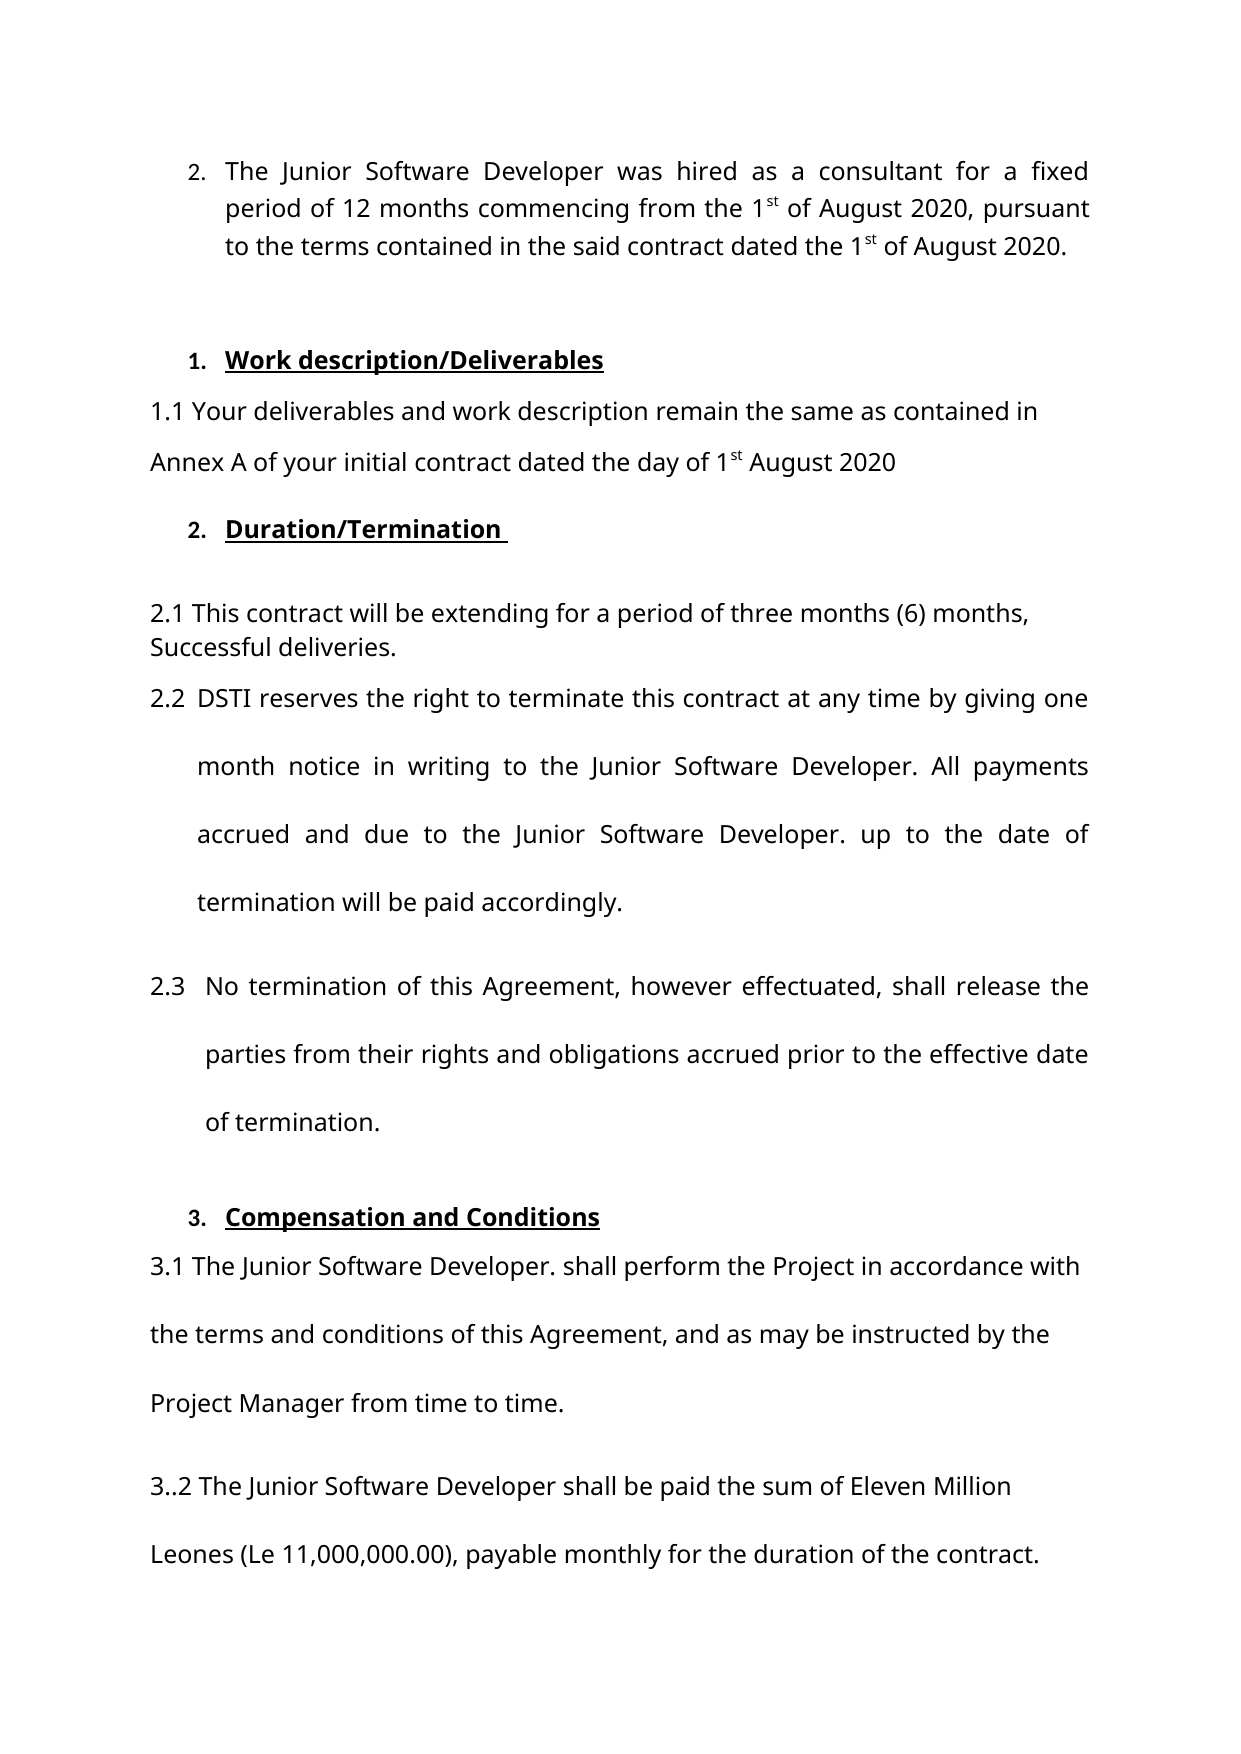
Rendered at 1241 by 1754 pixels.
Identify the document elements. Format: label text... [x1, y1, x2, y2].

text 2.3 No termination of this Agreement, however effectuated, shall release the parties from their rights and obligations accrued prior to the effective date of termination. [150, 968, 1090, 1139]
list Duration/Termination [187, 512, 1090, 546]
text 3..2 The Junior Software Developer shall be paid the sum of Eleven Million Leones (Le 11,000,000.00), payable monthly for the duration of the contract. [150, 1469, 1090, 1571]
list Work description/Deliverables [187, 339, 1090, 376]
text 1.1 Your deliverables and work description remain the same as contained in Annex A of your initial contract dated the day of 1st August 2020 [150, 393, 1090, 478]
text 3.1 The Junior Software Developer. shall perform the Project in accordance with the terms and conditions of this Agreement, and as may be instructed by the Project Manager from time to time. [150, 1249, 1090, 1419]
text 2.2 DSTI reserves the right to terminate this contract at any time by giving one month notice in writing to the Junior Software Developer. All payments accrued and due to the Junior Software Developer. up to the date of termination will be paid accordingly. [150, 680, 1090, 919]
text 2.1 This contract will be extending for a period of three months (6) months, Successful deliveries. [150, 596, 1090, 664]
list Compensation and Conditions [187, 1183, 1090, 1233]
list The Junior Software Developer was hired as a consultant for a fixed period of 12 months commencing from the 1st of August 2020, pursuant to the terms contained in the said contract dated the 1st of August 2020. [187, 150, 1090, 262]
